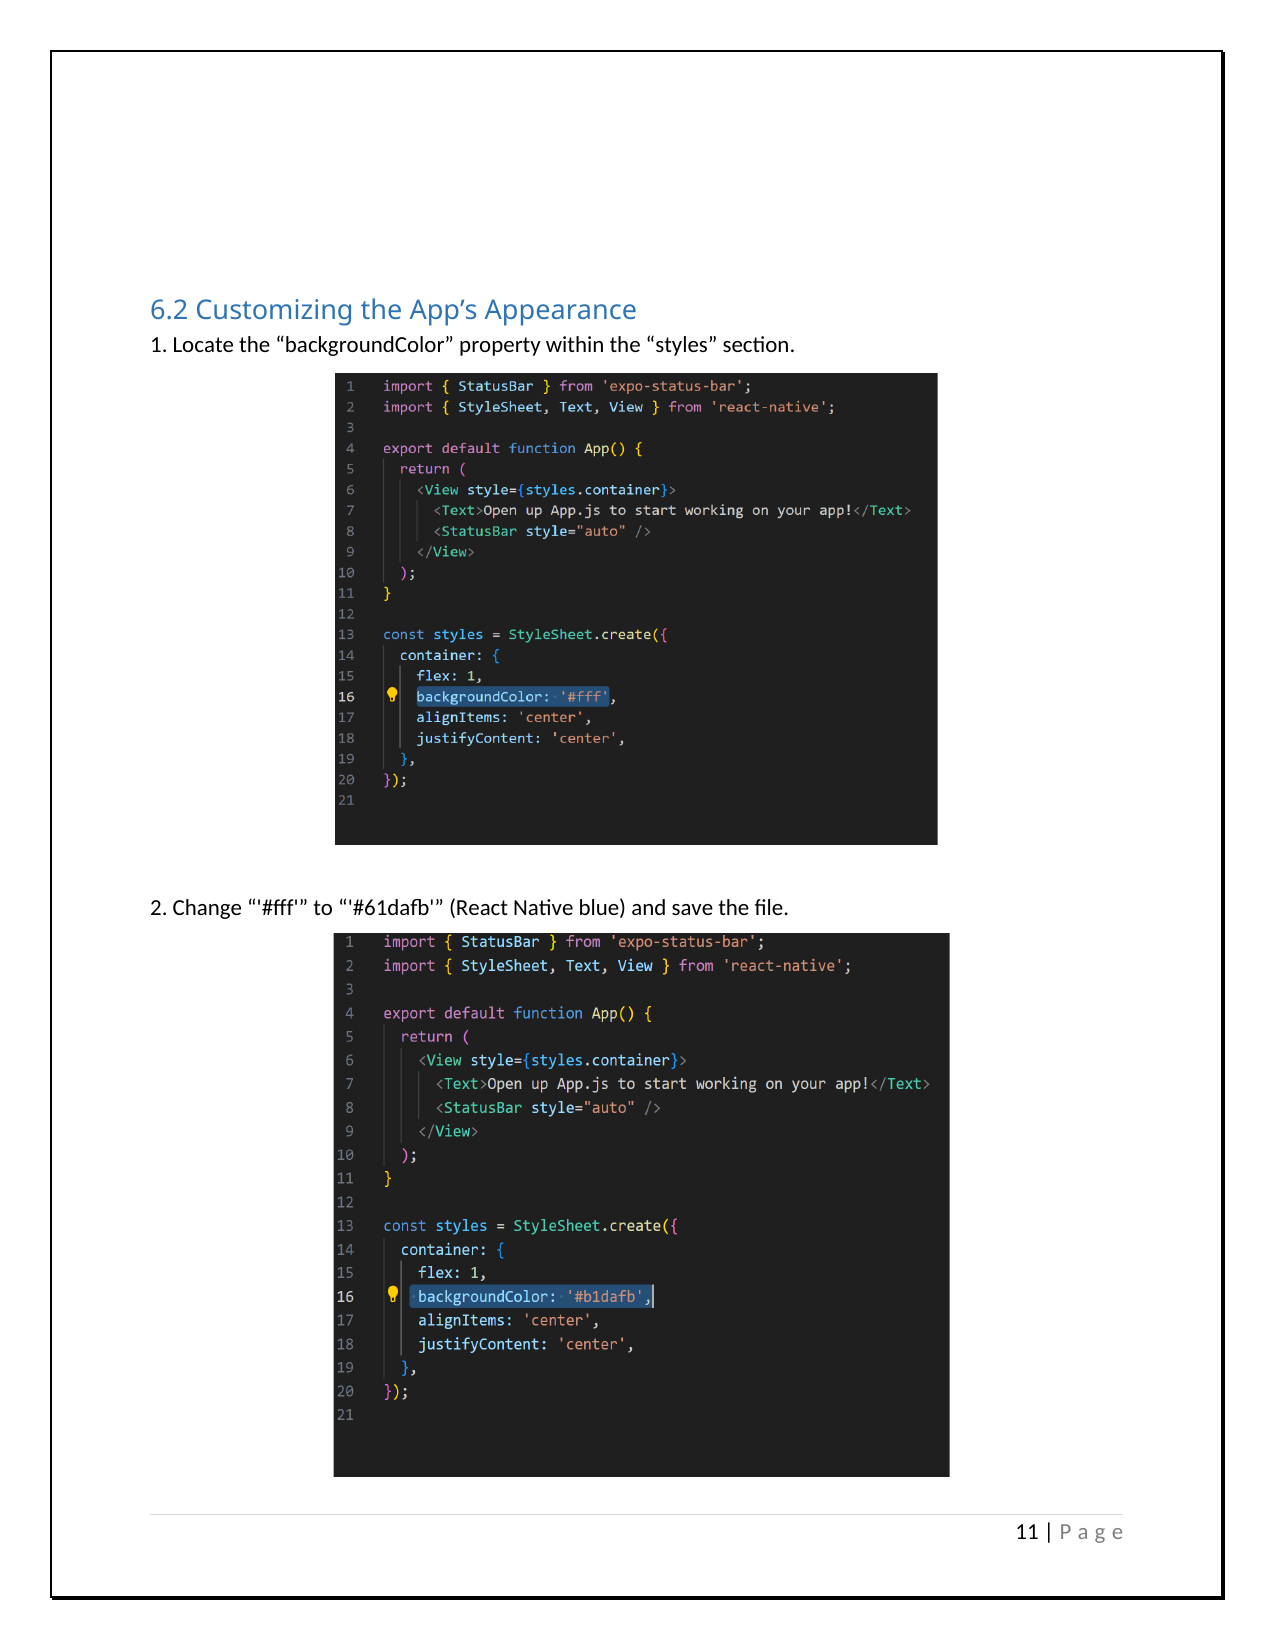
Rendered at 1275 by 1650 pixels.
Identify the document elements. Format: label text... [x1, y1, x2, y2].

text 2. Change “'#fff'” to “'#61dafb'” (React Native blue) and save the file. [150, 893, 1123, 921]
picture [335, 373, 938, 845]
picture [333, 933, 950, 1477]
text 1. Locate the “backgroundColor” property within the “styles” section. [150, 330, 1123, 358]
subtitle 6.2 Customizing the App’s Appearance [150, 291, 1123, 327]
